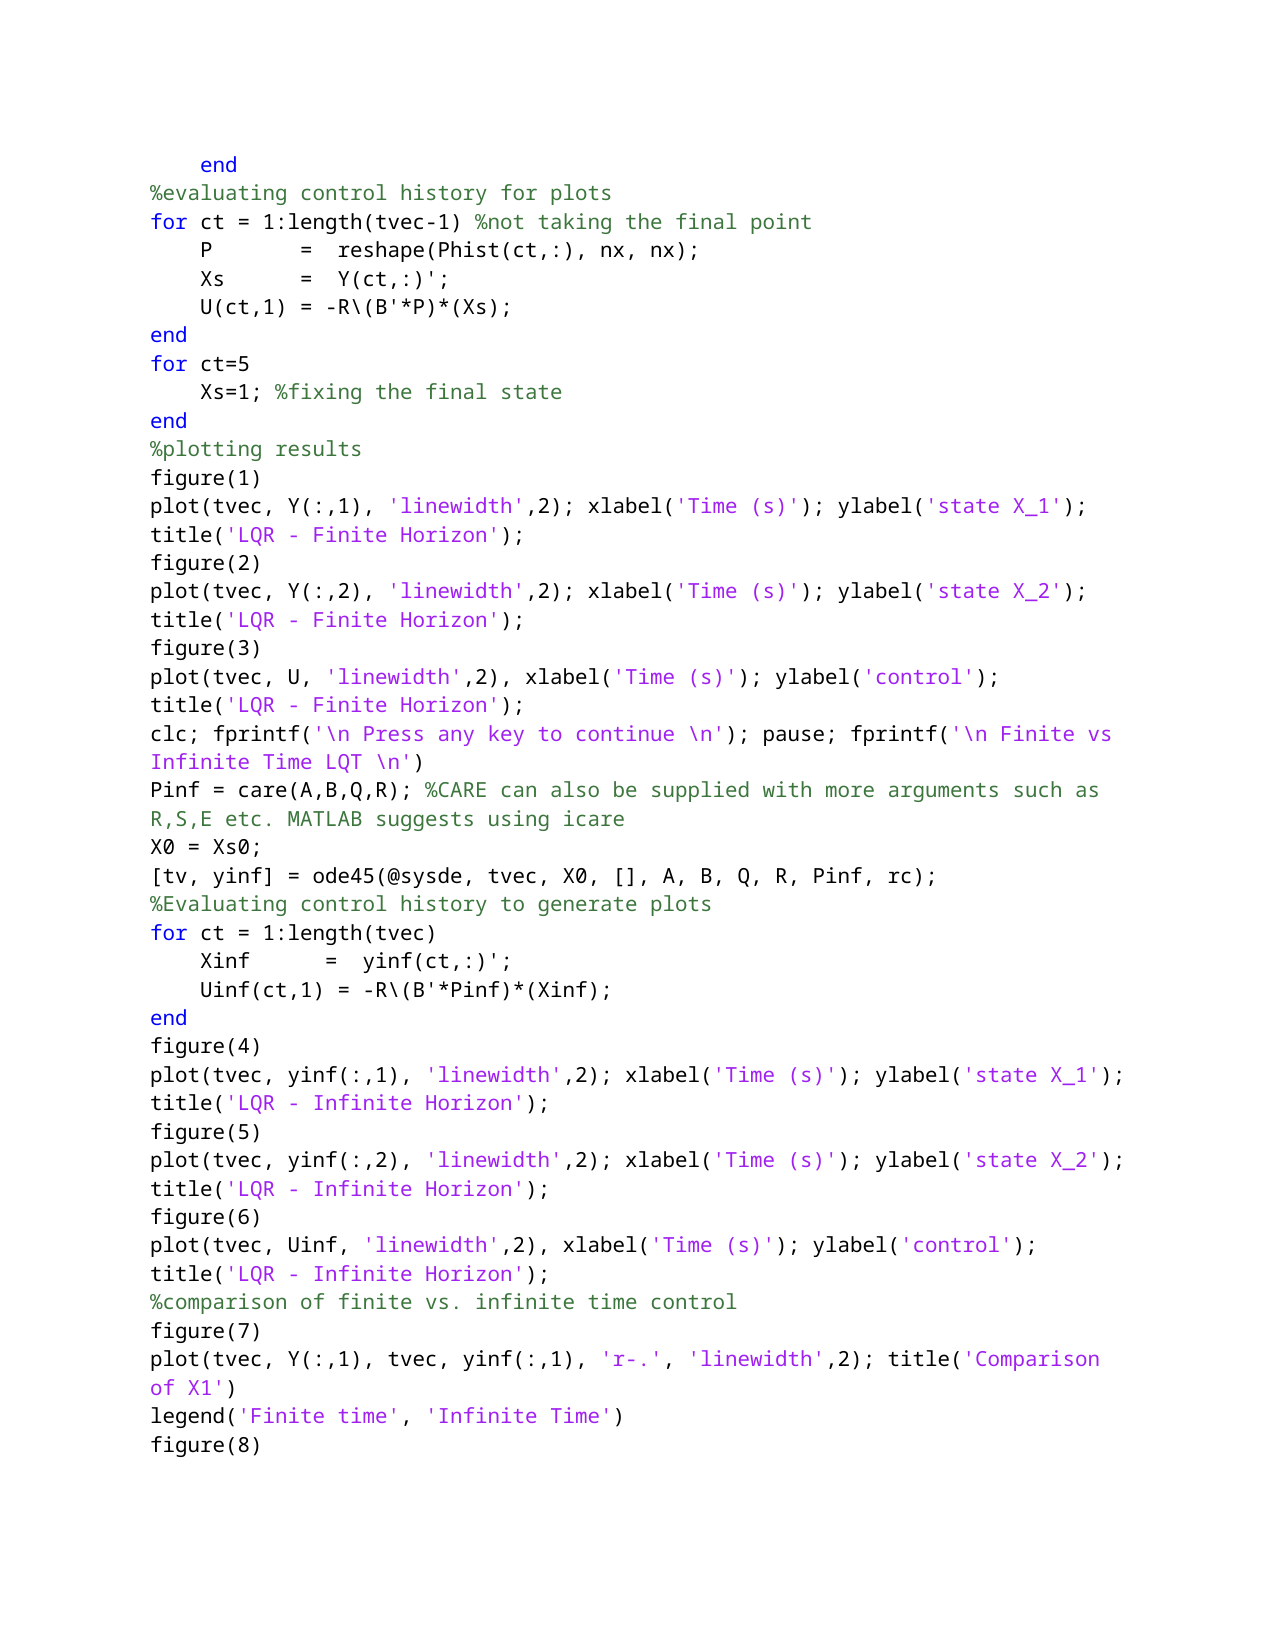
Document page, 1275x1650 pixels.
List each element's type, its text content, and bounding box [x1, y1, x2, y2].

text %Evaluating control history to generate plots [150, 889, 1125, 918]
text end [150, 1003, 1125, 1032]
text figure(7) [150, 1316, 1125, 1344]
text Pinf = care(A,B,Q,R); %CARE can also be supplied with more arguments such as R,S,E etc. MATLAB suggests using icare [150, 776, 1125, 832]
text for ct=5 [150, 349, 1125, 377]
text U(ct,1) = -R\(B'*P)*(Xs); [150, 292, 1125, 321]
text end [150, 406, 1125, 434]
text plot(tvec, yinf(:,2), 'linewidth',2); xlabel('Time (s)'); ylabel('state X_2'); title('LQR - Infinite Horizon'); [150, 1145, 1125, 1202]
text plot(tvec, Uinf, 'linewidth',2), xlabel('Time (s)'); ylabel('control'); title('LQR - Infinite Horizon'); [150, 1231, 1125, 1287]
text Xs=1; %fixing the final state [150, 377, 1125, 406]
text plot(tvec, yinf(:,1), 'linewidth',2); xlabel('Time (s)'); ylabel('state X_1'); title('LQR - Infinite Horizon'); [150, 1060, 1125, 1117]
text figure(3) [150, 633, 1125, 662]
text X0 = Xs0; [150, 832, 1125, 861]
text figure(1) [150, 463, 1125, 491]
text for ct = 1:length(tvec-1) %not taking the final point [150, 207, 1125, 235]
text figure(4) [150, 1032, 1125, 1060]
text %plotting results [150, 434, 1125, 463]
text Xinf = yinf(ct,:)'; [150, 946, 1125, 975]
text plot(tvec, Y(:,2), 'linewidth',2); xlabel('Time (s)'); ylabel('state X_2'); title('LQR - Finite Horizon'); [150, 577, 1125, 633]
text %comparison of finite vs. infinite time control [150, 1287, 1125, 1316]
text legend('Finite time', 'Infinite Time') [150, 1401, 1125, 1430]
text figure(8) [150, 1430, 1125, 1458]
text [tv, yinf] = ode45(@sysde, tvec, X0, [], A, B, Q, R, Pinf, rc); [150, 861, 1125, 889]
text end [150, 321, 1125, 349]
text figure(2) [150, 548, 1125, 577]
text figure(6) [150, 1202, 1125, 1231]
text figure(5) [150, 1117, 1125, 1145]
text plot(tvec, Y(:,1), 'linewidth',2); xlabel('Time (s)'); ylabel('state X_1'); title('LQR - Finite Horizon'); [150, 491, 1125, 548]
text plot(tvec, Y(:,1), tvec, yinf(:,1), 'r-.', 'linewidth',2); title('Comparison of X1') [150, 1344, 1125, 1401]
text %evaluating control history for plots [150, 178, 1125, 207]
text P = reshape(Phist(ct,:), nx, nx); [150, 235, 1125, 264]
text Xs = Y(ct,:)'; [150, 264, 1125, 292]
text end [150, 150, 1125, 178]
text clc; fprintf('\n Press any key to continue \n'); pause; fprintf('\n Finite vs Infinite Time LQT \n') [150, 719, 1125, 776]
text for ct = 1:length(tvec) [150, 918, 1125, 946]
text Uinf(ct,1) = -R\(B'*Pinf)*(Xinf); [150, 975, 1125, 1003]
text plot(tvec, U, 'linewidth',2), xlabel('Time (s)'); ylabel('control'); title('LQR - Finite Horizon'); [150, 662, 1125, 719]
